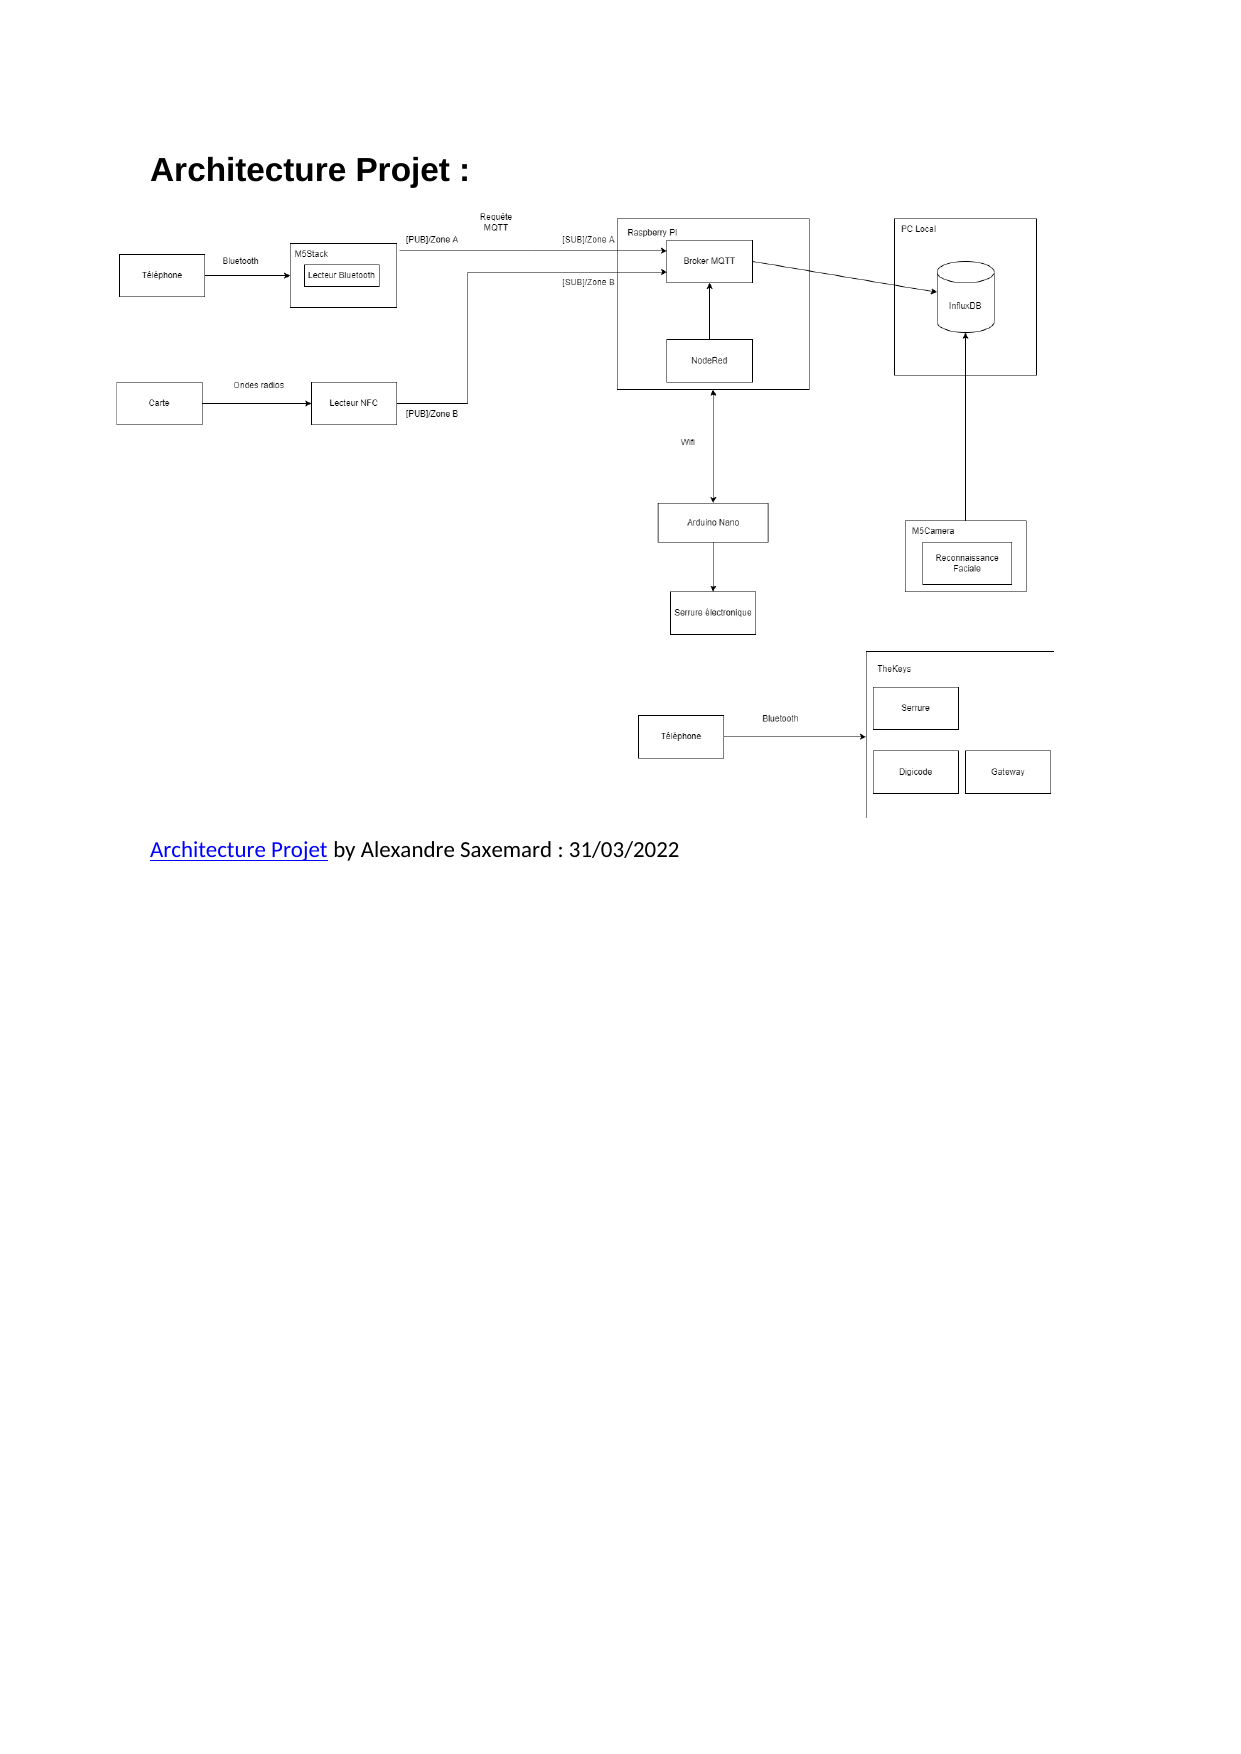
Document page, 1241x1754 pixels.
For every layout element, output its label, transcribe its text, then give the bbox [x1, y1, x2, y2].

subtitle Architecture Projet : [150, 150, 1090, 188]
picture [116, 211, 1054, 818]
